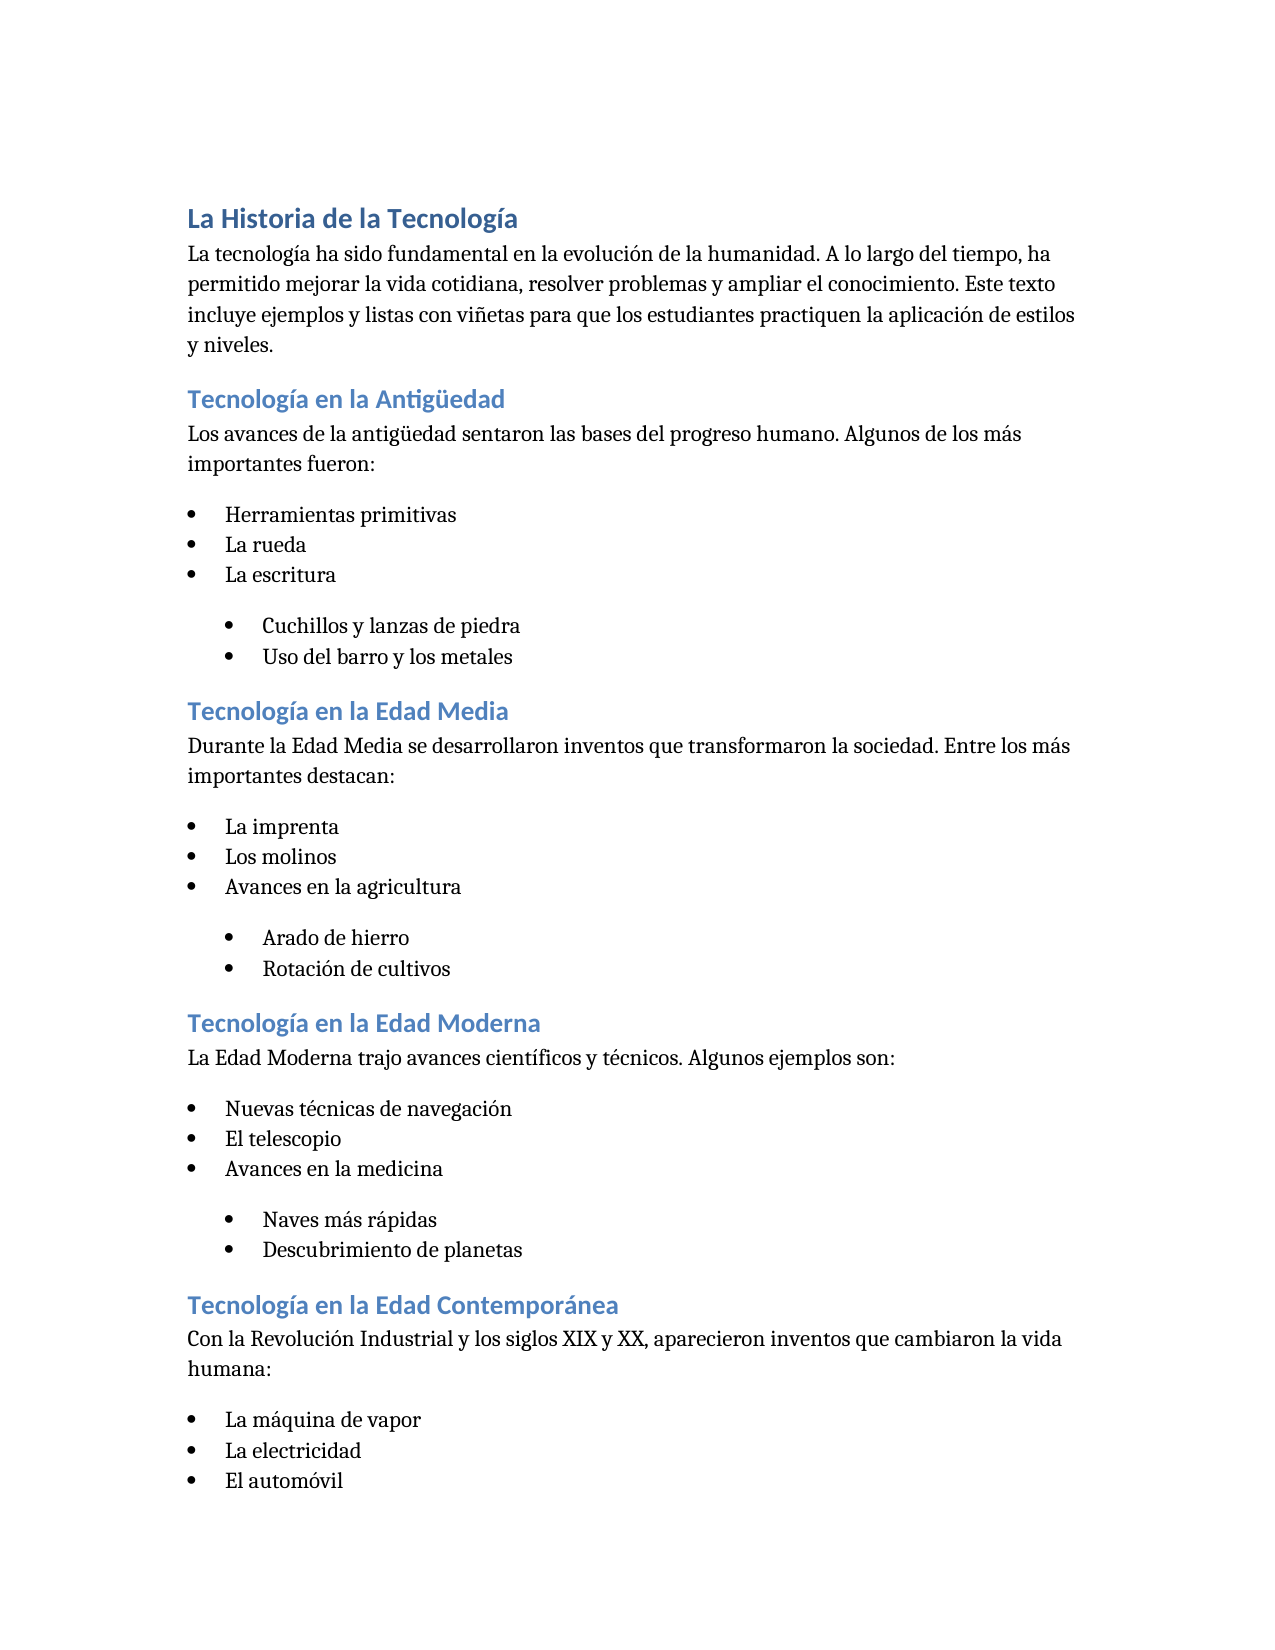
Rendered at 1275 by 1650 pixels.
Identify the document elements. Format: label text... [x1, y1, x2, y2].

list Uso del barro y los metales [225, 643, 1087, 670]
list La rueda [187, 532, 1087, 558]
subtitle Tecnología en la Antigüedad [187, 383, 1087, 416]
list Naves más rápidas [225, 1207, 1087, 1233]
subtitle Tecnología en la Edad Contemporánea [187, 1288, 1087, 1321]
list La máquina de vapor [187, 1407, 1087, 1433]
list Rotación de cultivos [225, 955, 1087, 982]
list El telescopio [187, 1126, 1087, 1152]
list Cuchillos y lanzas de piedra [225, 613, 1087, 639]
list La imprenta [187, 814, 1087, 840]
text Los avances de la antigüedad sentaron las bases del progreso humano. Algunos de los más importantes fueron: [187, 421, 1087, 477]
list La electricidad [187, 1437, 1087, 1464]
subtitle Tecnología en la Edad Media [187, 694, 1087, 727]
list Avances en la medicina [187, 1156, 1087, 1182]
list Los molinos [187, 844, 1087, 870]
text La Edad Moderna trajo avances científicos y técnicos. Algunos ejemplos son: [187, 1044, 1087, 1071]
text La tecnología ha sido fundamental en la evolución de la humanidad. A lo largo del tiempo, ha permitido mejorar la vida cotidiana, resolver problemas y ampliar el conocimiento. Este texto incluye ejemplos y listas con viñetas para que los estudiantes practiquen la aplicación de estilos y niveles. [187, 241, 1087, 358]
text Con la Revolución Industrial y los siglos XIX y XX, aparecieron inventos que cambiaron la vida humana: [187, 1326, 1087, 1382]
list Nuevas técnicas de navegación [187, 1095, 1087, 1122]
list Herramientas primitivas [187, 502, 1087, 528]
list El automóvil [187, 1468, 1087, 1494]
subtitle La Historia de la Tecnología [187, 200, 1087, 236]
subtitle Tecnología en la Edad Moderna [187, 1006, 1087, 1039]
list Arado de hierro [225, 925, 1087, 951]
list Descubrimiento de planetas [225, 1237, 1087, 1263]
list Avances en la agricultura [187, 874, 1087, 900]
text Durante la Edad Media se desarrollaron inventos que transformaron la sociedad. Entre los más importantes destacan: [187, 732, 1087, 789]
list La escritura [187, 562, 1087, 588]
